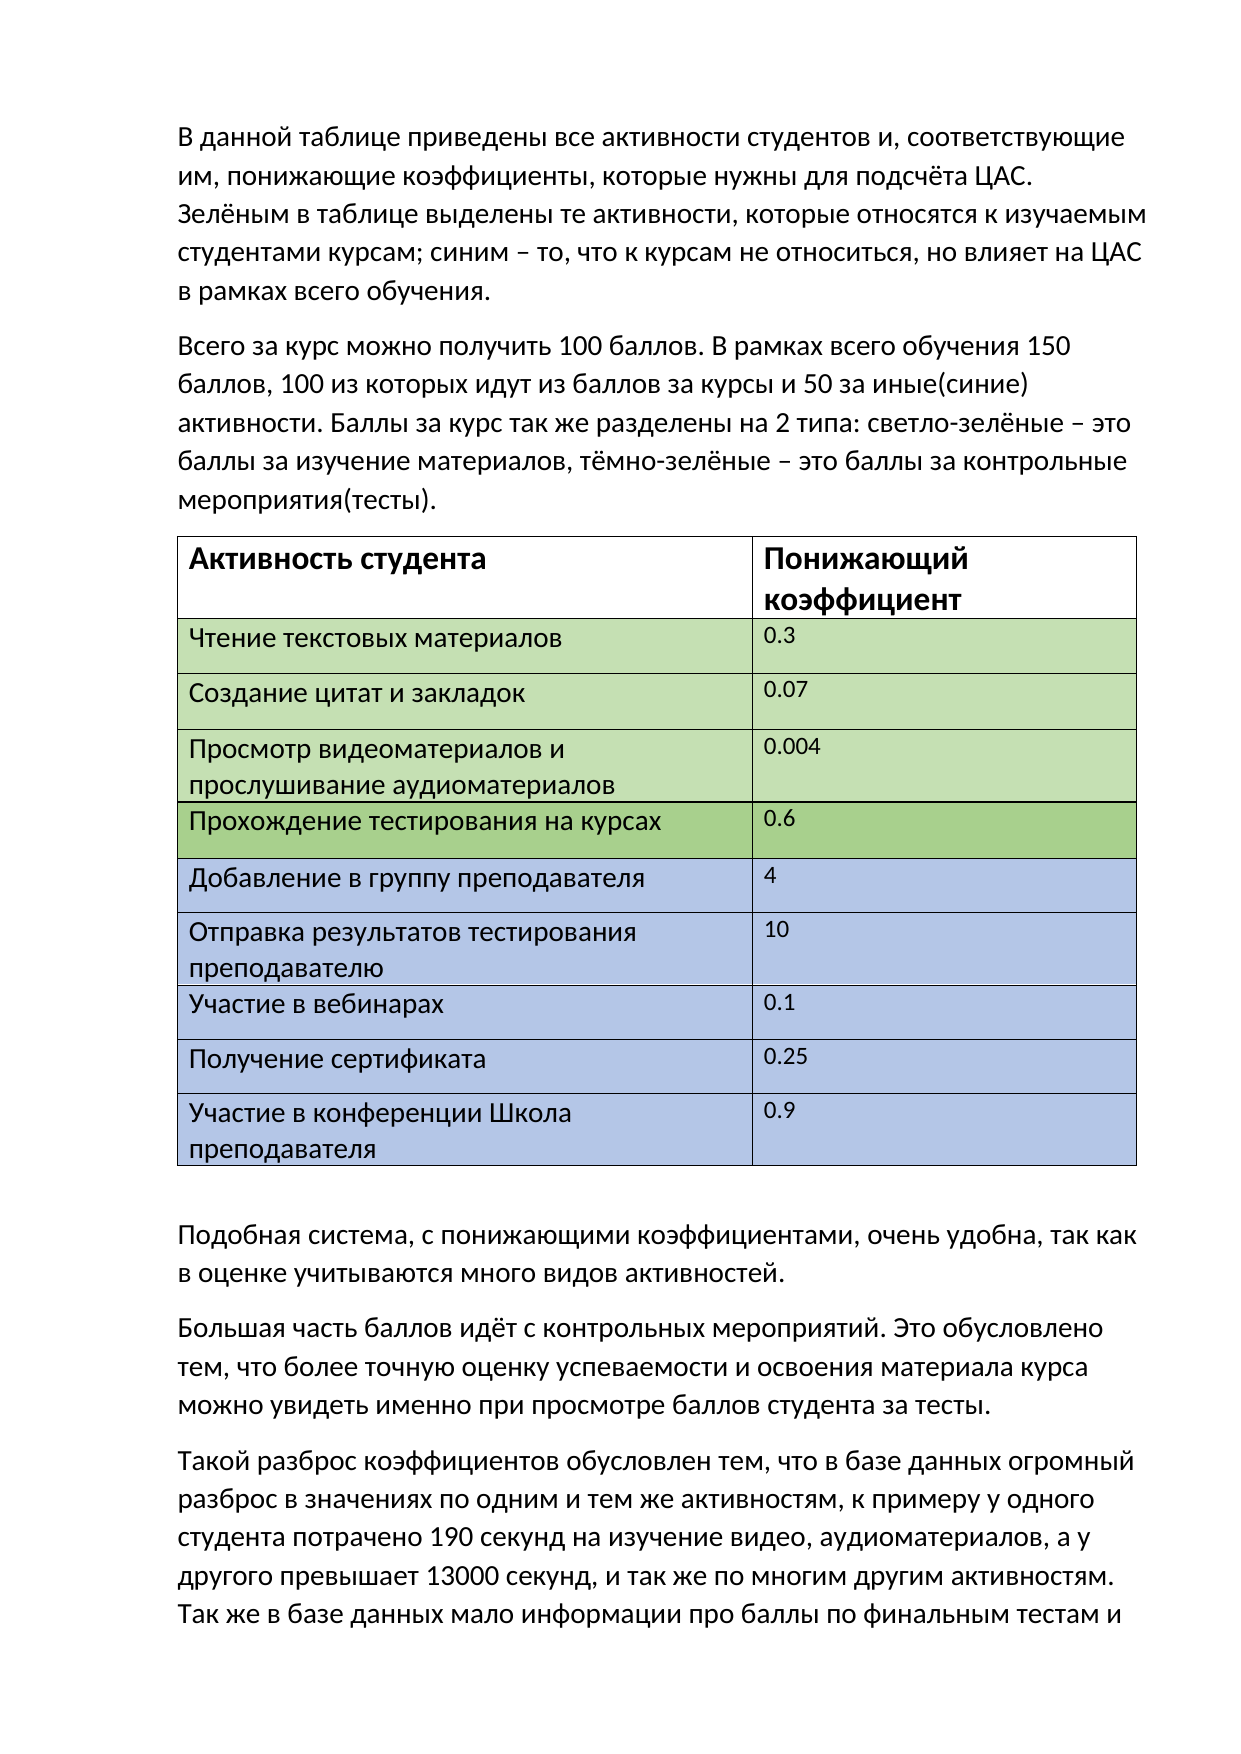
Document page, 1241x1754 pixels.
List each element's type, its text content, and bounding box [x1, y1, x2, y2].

text В данной таблице приведены все активности студентов и, соответствующие им, понижающие коэффициенты, которые нужны для подсчёта ЦАС. Зелёным в таблице выделены те активности, которые относятся к изучаемым студентами курсам; синим – то, что к курсам не относиться, но влияет на ЦАС в рамках всего обучения. [177, 118, 1152, 307]
table_cell Добавление в группу преподавателя [178, 859, 752, 912]
text Большая часть баллов идёт с контрольных мероприятий. Это обусловлено тем, что более точную оценку успеваемости и освоения материала курса можно увидеть именно при просмотре баллов студента за тесты. [177, 1309, 1152, 1422]
table_cell 0.07 [753, 674, 1136, 729]
text Подобная система, с понижающими коэффициентами, очень удобна, так как в оценке учитываются много видов активностей. [177, 1216, 1152, 1290]
table_cell 10 [753, 913, 1136, 984]
table_cell 0.6 [753, 803, 1136, 858]
table_cell Прохождение тестирования на курсах [178, 803, 752, 858]
table_cell Отправка результатов тестирования преподавателю [178, 913, 752, 984]
table_header Активность студента [178, 537, 752, 618]
table_cell 0.9 [753, 1094, 1136, 1165]
table_cell 4 [753, 859, 1136, 912]
table_header Понижающий коэффициент [753, 537, 1136, 618]
table_cell 0.1 [753, 986, 1136, 1039]
table_cell Получение сертификата [178, 1040, 752, 1093]
table_cell Просмотр видеоматериалов и прослушивание аудиоматериалов [178, 730, 752, 801]
table_cell Участие в вебинарах [178, 986, 752, 1039]
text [177, 1442, 1152, 1631]
table_cell 0.004 [753, 730, 1136, 801]
table_cell Участие в конференции Школа преподавателя [178, 1094, 752, 1165]
table_cell 0.3 [753, 619, 1136, 673]
text Всего за курс можно получить 100 баллов. В рамках всего обучения 150 баллов, 100 из которых идут из баллов за курсы и 50 за иные(синие) активности. Баллы за курс так же разделены на 2 типа: светло-зелёные – это баллы за изучение материалов, тёмно-зелёные – это баллы за контрольные мероприятия(тесты). [177, 327, 1152, 516]
table_cell Чтение текстовых материалов [178, 619, 752, 673]
table_cell Создание цитат и закладок [178, 674, 752, 729]
table_cell 0.25 [753, 1040, 1136, 1093]
